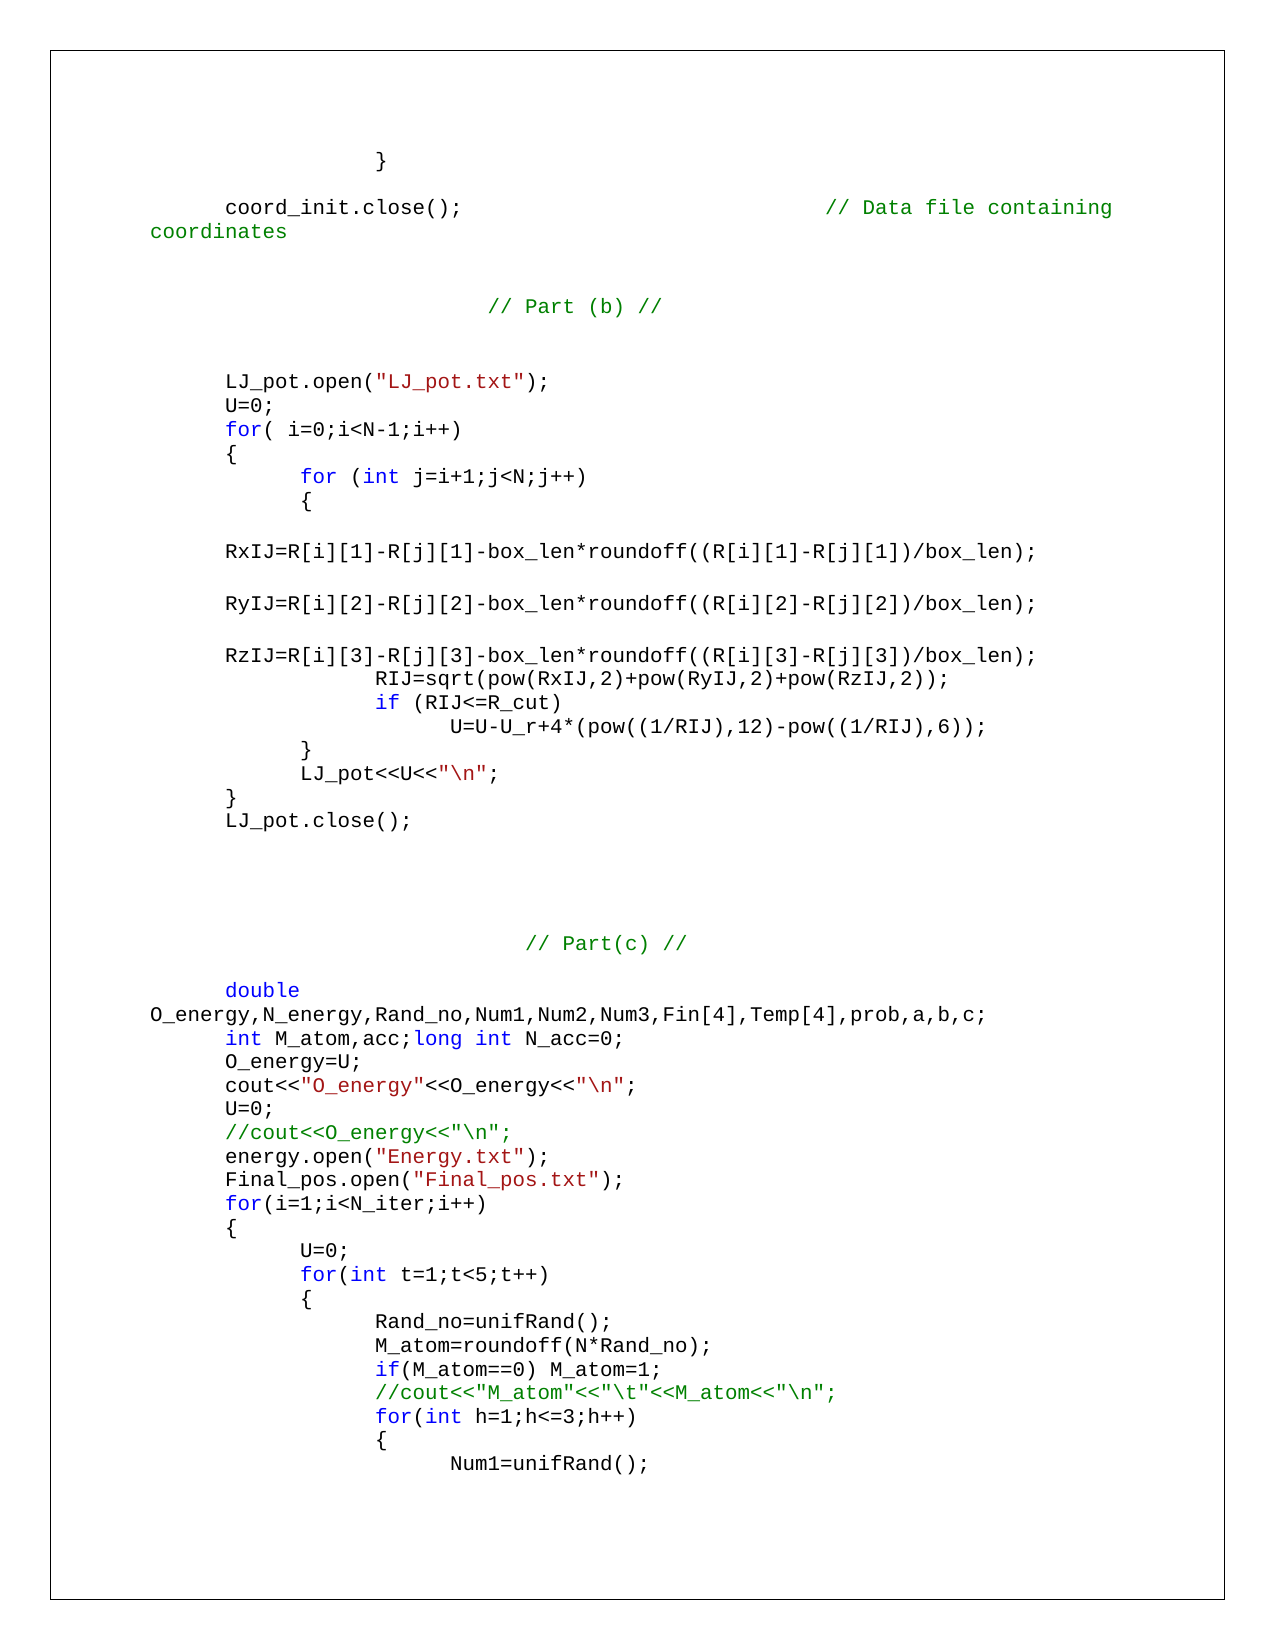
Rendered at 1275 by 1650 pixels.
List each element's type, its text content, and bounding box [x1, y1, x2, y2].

text cout<<"O_energy"<<O_energy<<"\n"; [150, 1075, 1125, 1098]
text Final_pos.open("Final_pos.txt"); [150, 1169, 1125, 1193]
text for (int j=i+1;j<N;j++) [150, 466, 1125, 490]
text U=0; [150, 1098, 1125, 1122]
text // Part(c) // [150, 933, 1125, 957]
text { [150, 1217, 1125, 1240]
text M_atom=roundoff(N*Rand_no); [150, 1335, 1125, 1358]
text if(M_atom==0) M_atom=1; [150, 1358, 1125, 1382]
text for(int h=1;h<=3;h++) [150, 1406, 1125, 1429]
text RIJ=sqrt(pow(RxIJ,2)+pow(RyIJ,2)+pow(RzIJ,2)); [150, 668, 1125, 692]
text Rand_no=unifRand(); [150, 1311, 1125, 1335]
text Num1=unifRand(); [150, 1453, 1125, 1477]
text //cout<<"M_atom"<<"\t"<<M_atom<<"\n"; [150, 1382, 1125, 1406]
text } [150, 739, 1125, 763]
text } [150, 150, 1125, 174]
text LJ_pot.open("LJ_pot.txt"); [150, 372, 1125, 395]
text U=U-U_r+4*(pow((1/RIJ),12)-pow((1/RIJ),6)); [150, 716, 1125, 739]
text // Part (b) // [150, 296, 1125, 320]
text { [150, 442, 1125, 466]
text for( i=0;i<N-1;i++) [150, 419, 1125, 442]
text LJ_pot<<U<<"\n"; [150, 763, 1125, 787]
text energy.open("Energy.txt"); [150, 1146, 1125, 1169]
text RyIJ=R[i][2]-R[j][2]-box_len*roundoff((R[i][2]-R[j][2])/box_len); [150, 565, 1125, 617]
text { [150, 1288, 1125, 1311]
text O_energy=U; [150, 1051, 1125, 1075]
text } [150, 787, 1125, 810]
text if (RIJ<=R_cut) [150, 692, 1125, 716]
text U=0; [150, 1240, 1125, 1264]
text for(i=1;i<N_iter;i++) [150, 1193, 1125, 1217]
text U=0; [150, 395, 1125, 419]
text RzIJ=R[i][3]-R[j][3]-box_len*roundoff((R[i][3]-R[j][3])/box_len); [150, 617, 1125, 668]
text { [150, 1429, 1125, 1453]
text RxIJ=R[i][1]-R[j][1]-box_len*roundoff((R[i][1]-R[j][1])/box_len); [150, 513, 1125, 565]
text coord_init.close(); // Data file containing coordinates [150, 197, 1125, 244]
text double O_energy,N_energy,Rand_no,Num1,Num2,Num3,Fin[4],Temp[4],prob,a,b,c; [150, 980, 1125, 1027]
text LJ_pot.close(); [150, 810, 1125, 834]
text { [150, 490, 1125, 513]
text //cout<<O_energy<<"\n"; [150, 1122, 1125, 1146]
text for(int t=1;t<5;t++) [150, 1264, 1125, 1288]
text int M_atom,acc;long int N_acc=0; [150, 1027, 1125, 1051]
